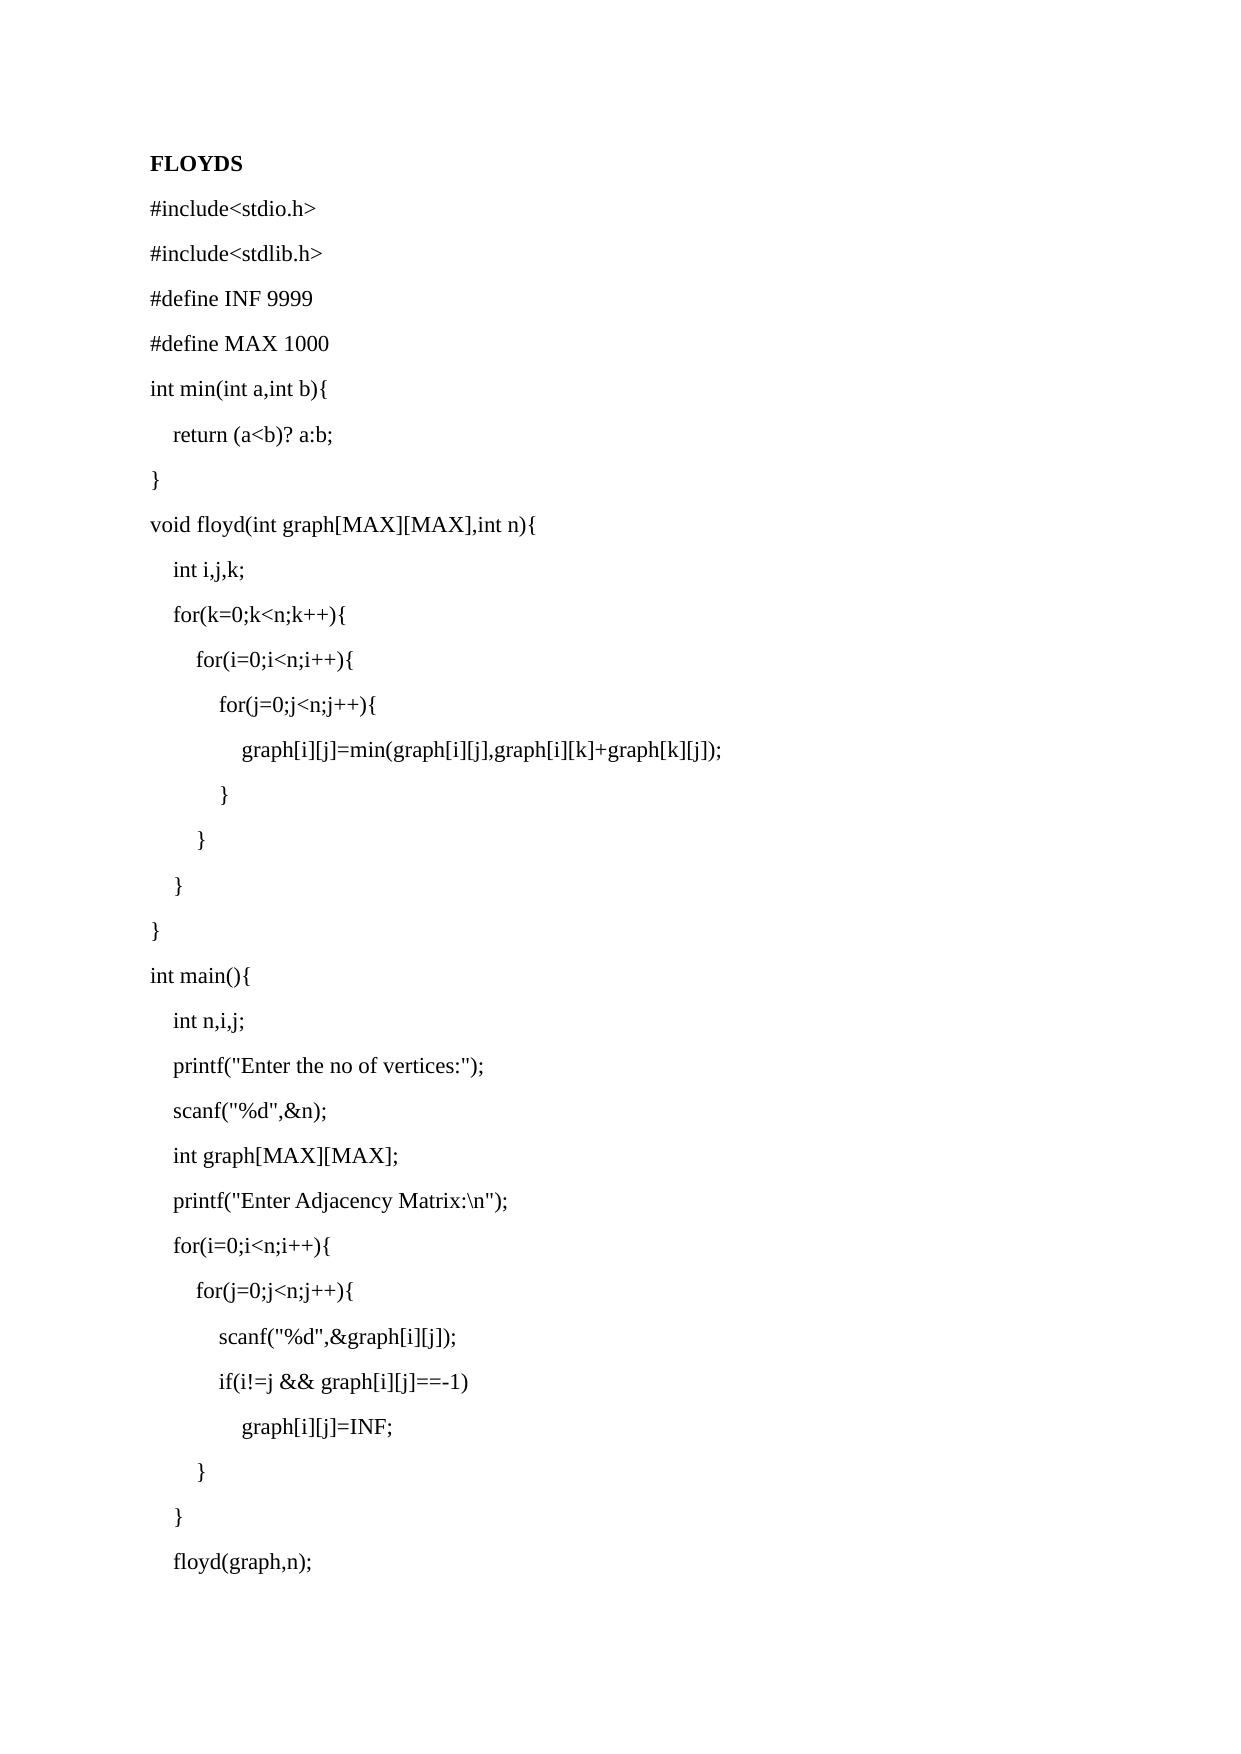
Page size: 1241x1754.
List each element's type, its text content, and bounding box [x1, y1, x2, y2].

text #include<stdlib.h> [150, 240, 1090, 267]
text #define MAX 1000 [150, 330, 1090, 357]
text } [150, 781, 1090, 808]
text } [150, 917, 1090, 943]
text int n,i,j; [150, 1007, 1090, 1033]
text } [150, 466, 1090, 492]
text graph[i][j]=INF; [150, 1413, 1090, 1439]
text #define INF 9999 [150, 285, 1090, 312]
text } [150, 827, 1090, 853]
text void floyd(int graph[MAX][MAX],int n){ [150, 511, 1090, 537]
text int graph[MAX][MAX]; [150, 1142, 1090, 1169]
text FLOYDS [150, 150, 1090, 176]
text for(j=0;j<n;j++){ [150, 691, 1090, 718]
text for(i=0;i<n;i++){ [150, 646, 1090, 672]
text } [150, 872, 1090, 898]
text printf("Enter Adjacency Matrix:\n"); [150, 1187, 1090, 1214]
text for(k=0;k<n;k++){ [150, 601, 1090, 627]
text for(i=0;i<n;i++){ [150, 1232, 1090, 1259]
text return (a<b)? a:b; [150, 421, 1090, 447]
text } [150, 1503, 1090, 1529]
text if(i!=j && graph[i][j]==-1) [150, 1368, 1090, 1394]
text scanf("%d",&n); [150, 1097, 1090, 1123]
text #include<stdio.h> [150, 195, 1090, 221]
text for(j=0;j<n;j++){ [150, 1278, 1090, 1304]
text graph[i][j]=min(graph[i][j],graph[i][k]+graph[k][j]); [150, 736, 1090, 763]
text } [150, 1458, 1090, 1484]
text printf("Enter the no of vertices:"); [150, 1052, 1090, 1078]
text floyd(graph,n); [150, 1548, 1090, 1574]
text int main(){ [150, 962, 1090, 988]
text int i,j,k; [150, 556, 1090, 582]
text int min(int a,int b){ [150, 376, 1090, 402]
text scanf("%d",&graph[i][j]); [150, 1323, 1090, 1349]
